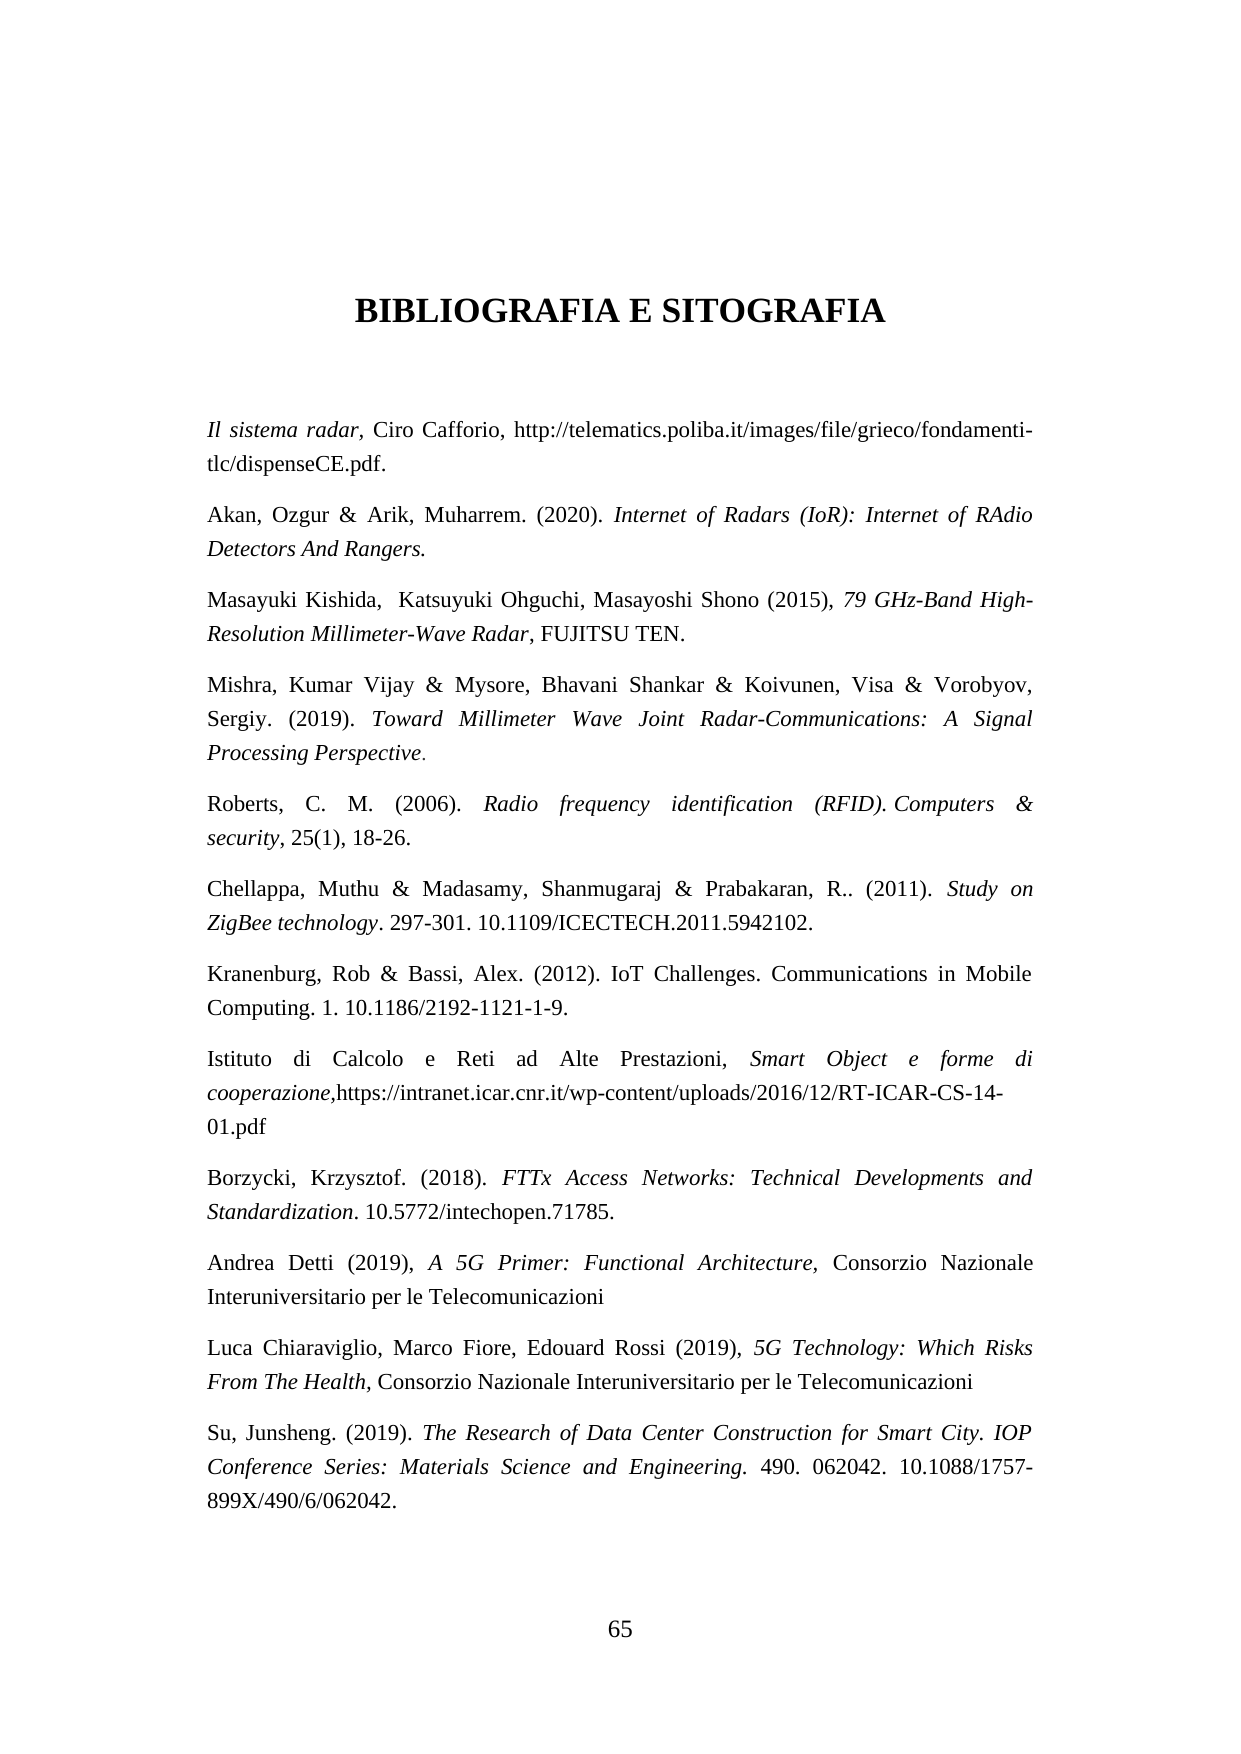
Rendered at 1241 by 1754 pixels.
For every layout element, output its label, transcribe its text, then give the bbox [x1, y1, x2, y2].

text Kranenburg, Rob & Bassi, Alex. (2012). IoT Challenges. Communications in Mobile Computing. 1. 10.1186/2192-1121-1-9. [207, 960, 1033, 1021]
text Andrea Detti (2019), A 5G Primer: Functional Architecture, Consorzio Nazionale Interuniversitario per le Telecomunicazioni [207, 1249, 1033, 1310]
text Akan, Ozgur & Arik, Muharrem. (2020). Internet of Radars (IoR): Internet of RAdio Detectors And Rangers. [207, 501, 1033, 561]
text Borzycki, Krzysztof. (2018). FTTx Access Networks: Technical Developments and Standardization. 10.5772/intechopen.71785. [207, 1164, 1033, 1225]
subtitle BIBLIOGRAFIA E SITOGRAFIA [207, 290, 1033, 331]
text Masayuki Kishida, Katsuyuki Ohguchi, Masayoshi Shono (2015), 79 GHz-Band High-Resolution Millimeter-Wave Radar, FUJITSU TEN. [207, 586, 1033, 646]
text Chellappa, Muthu & Madasamy, Shanmugaraj & Prabakaran, R.. (2011). Study on ZigBee technology. 297-301. 10.1109/ICECTECH.2011.5942102. [207, 875, 1033, 936]
text Su, Junsheng. (2019). The Research of Data Center Construction for Smart City. IOP Conference Series: Materials Science and Engineering. 490. 062042. 10.1088/1757-899X/490/6/062042. [207, 1419, 1033, 1514]
text Luca Chiaraviglio, Marco Fiore, Edouard Rossi (2019), 5G Technology: Which Risks From The Health, Consorzio Nazionale Interuniversitario per le Telecomunicazioni [207, 1334, 1033, 1395]
text Istituto di Calcolo e Reti ad Alte Prestazioni, Smart Object e forme di cooperazione,https://intranet.icar.cnr.it/wp-content/uploads/2016/12/RT-ICAR-CS-14-01.pdf [207, 1045, 1033, 1140]
text Mishra, Kumar Vijay & Mysore, Bhavani Shankar & Koivunen, Visa & Vorobyov, Sergiy. (2019). Toward Millimeter Wave Joint Radar-Communications: A Signal Processing Perspective. [207, 671, 1033, 766]
text Il sistema radar, Ciro Cafforio, http://telematics.poliba.it/images/file/grieco/fondamenti-tlc/dispenseCE.pdf. [207, 416, 1033, 476]
text Roberts, C. M. (2006). Radio frequency identification (RFID). Computers & security, 25(1), 18-26. [207, 790, 1033, 851]
